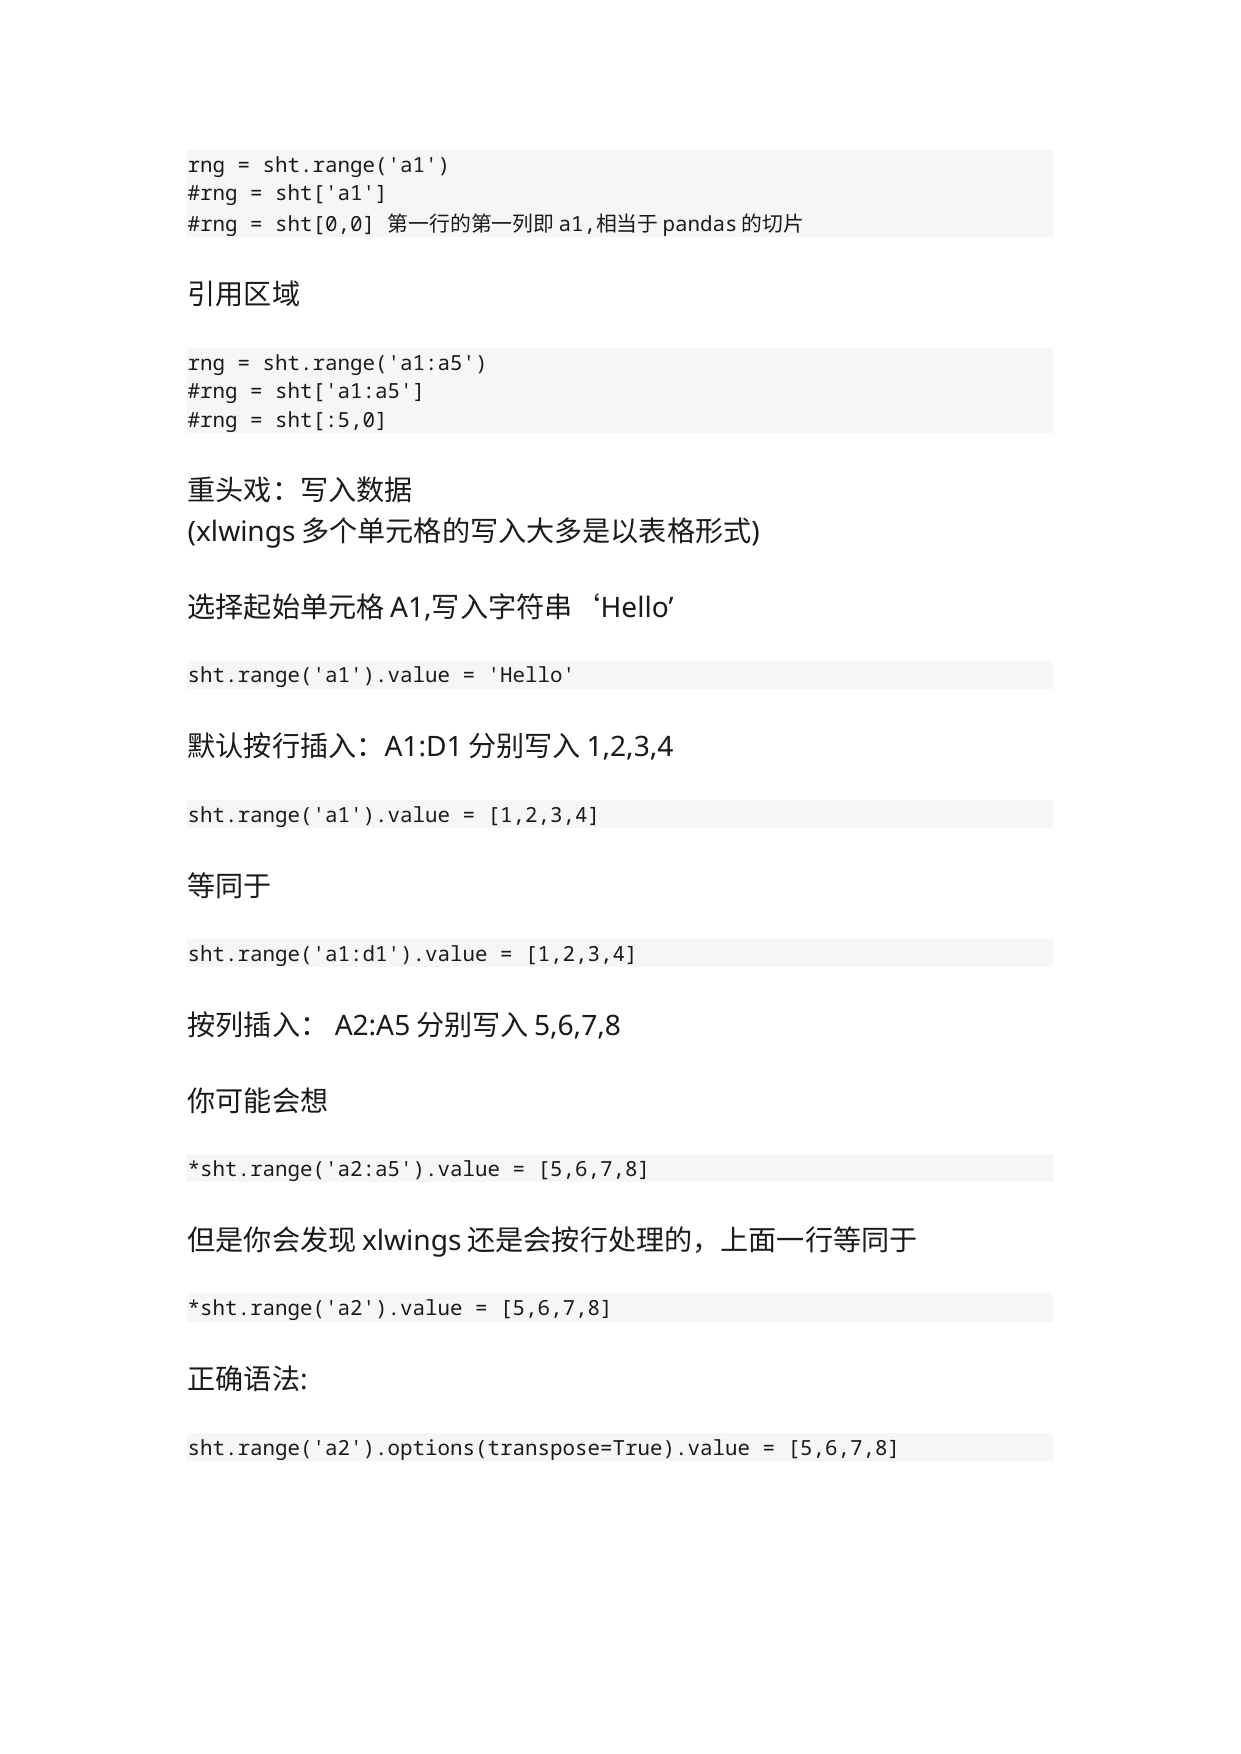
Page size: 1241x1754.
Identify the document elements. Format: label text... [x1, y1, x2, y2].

text #rng = sht[0,0] 第一行的第一列即a1,相当于pandas的切片 [187, 207, 1053, 237]
text 重头戏：写入数据 (xlwings多个单元格的写入大多是以表格形式) [187, 468, 1053, 550]
text *sht.range('a2:a5').value = [5,6,7,8] [187, 1154, 1053, 1182]
text 默认按行插入：A1:D1分别写入1,2,3,4 [187, 724, 1053, 765]
text 你可能会想 [187, 1078, 1053, 1119]
text sht.range('a1').value = [1,2,3,4] [187, 800, 1053, 828]
text 等同于 [187, 863, 1053, 904]
text sht.range('a2').options(transpose=True).value = [5,6,7,8] [187, 1433, 1053, 1461]
text sht.range('a1').value = 'Hello' [187, 661, 1053, 689]
text sht.range('a1:d1').value = [1,2,3,4] [187, 939, 1053, 967]
text 但是你会发现xlwings还是会按行处理的，上面一行等同于 [187, 1217, 1053, 1258]
text 按列插入： A2:A5分别写入5,6,7,8 [187, 1002, 1053, 1043]
text #rng = sht['a1'] [187, 178, 1053, 207]
text #rng = sht[:5,0] [187, 405, 1053, 433]
text 正确语法: [187, 1357, 1053, 1398]
text #rng = sht['a1:a5'] [187, 376, 1053, 405]
text rng = sht.range('a1:a5') [187, 348, 1053, 376]
text rng = sht.range('a1') [187, 150, 1053, 178]
text *sht.range('a2').value = [5,6,7,8] [187, 1293, 1053, 1322]
text 引用区域 [187, 272, 1053, 313]
text 选择起始单元格A1,写入字符串‘Hello’ [187, 585, 1053, 626]
